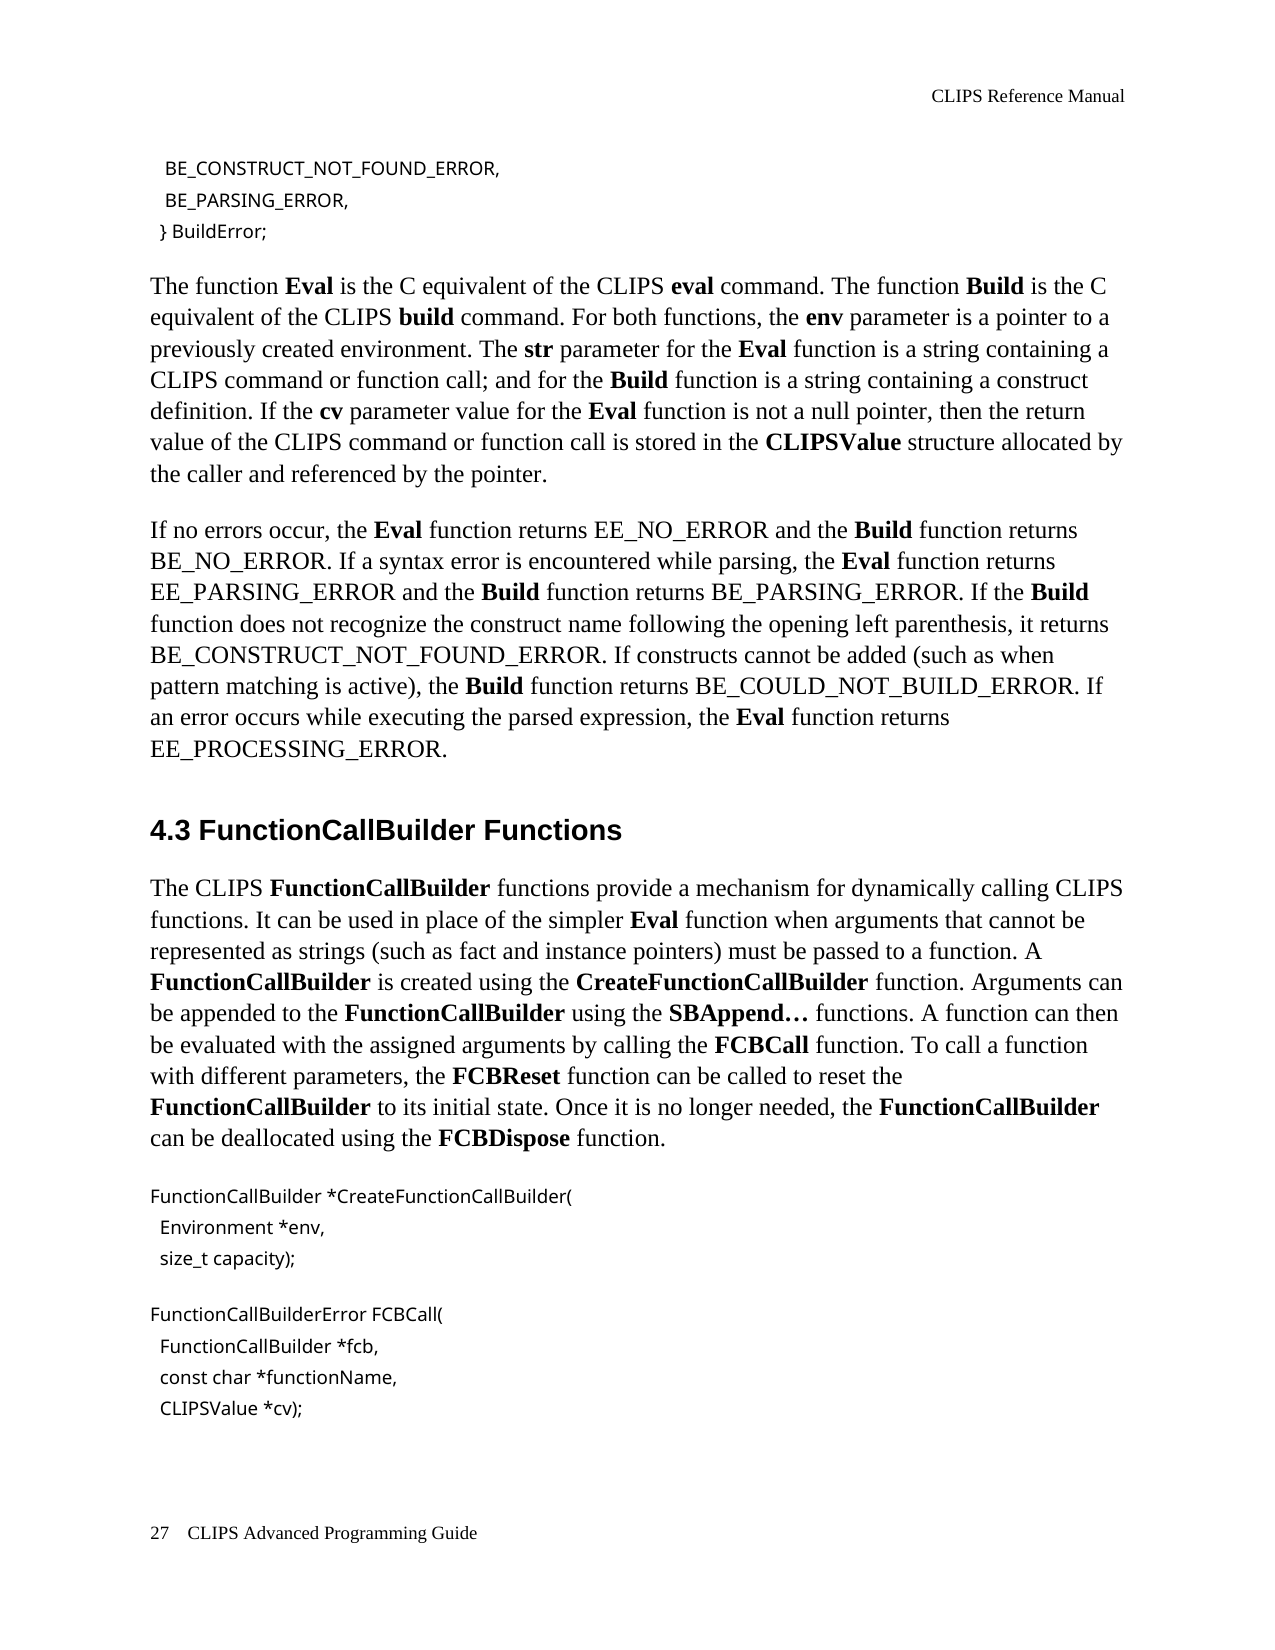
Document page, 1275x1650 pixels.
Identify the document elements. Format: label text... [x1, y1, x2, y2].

text The function Eval is the C equivalent of the CLIPS eval command. The function Build is the C equivalent of the CLIPS build command. For both functions, the env parameter is a pointer to a previously created environment. The str parameter for the Eval function is a string containing a CLIPS command or function call; and for the Build function is a string containing a construct definition. If the cv parameter value for the Eval function is not a null pointer, then the return value of the CLIPS command or function call is stored in the CLIPSValue structure allocated by the caller and referenced by the pointer. [150, 269, 1125, 487]
text The CLIPS FunctionCallBuilder functions provide a mechanism for dynamically calling CLIPS functions. It can be used in place of the simpler Eval function when arguments that cannot be represented as strings (such as fact and instance pointers) must be passed to a function. A FunctionCallBuilder is created using the CreateFunctionCallBuilder function. Arguments can be appended to the FunctionCallBuilder using the SBAppend… functions. A function can then be evaluated with the assigned arguments by calling the FCBCall function. To call a function with different parameters, the FCBReset function can be called to reset the FunctionCallBuilder to its initial state. Once it is no longer needed, the FunctionCallBuilder can be deallocated using the FCBDispose function. [150, 871, 1125, 1152]
text If no errors occur, the Eval function returns EE_NO_ERROR and the Build function returns BE_NO_ERROR. If a syntax error is encountered while parsing, the Eval function returns EE_PARSING_ERROR and the Build function returns BE_PARSING_ERROR. If the Build function does not recognize the construct name following the opening left parenthesis, it returns BE_CONSTRUCT_NOT_FOUND_ERROR. If constructs cannot be added (such as when pattern matching is active), the Build function returns BE_COULD_NOT_BUILD_ERROR. If an error occurs while executing the parsed expression, the Eval function returns EE_PROCESSING_ERROR. [150, 512, 1125, 762]
subtitle 4.3 FunctionCallBuilder Functions [150, 812, 1125, 846]
text typedef enum { BE_NO_ERROR, BE_COULD_NOT_BUILD_ERROR, BE_CONSTRUCT_NOT_FOUND_ERROR, BE_PARSING_ERROR, } BuildError; [150, 150, 1125, 244]
text FunctionCallBuilder *CreateFunctionCallBuilder( Environment *env, size_t capacity); [150, 1177, 1125, 1271]
text FunctionCallBuilderError FCBCall( FunctionCallBuilder *fcb, const char *functionName, CLIPSValue *cv); [150, 1296, 1125, 1421]
